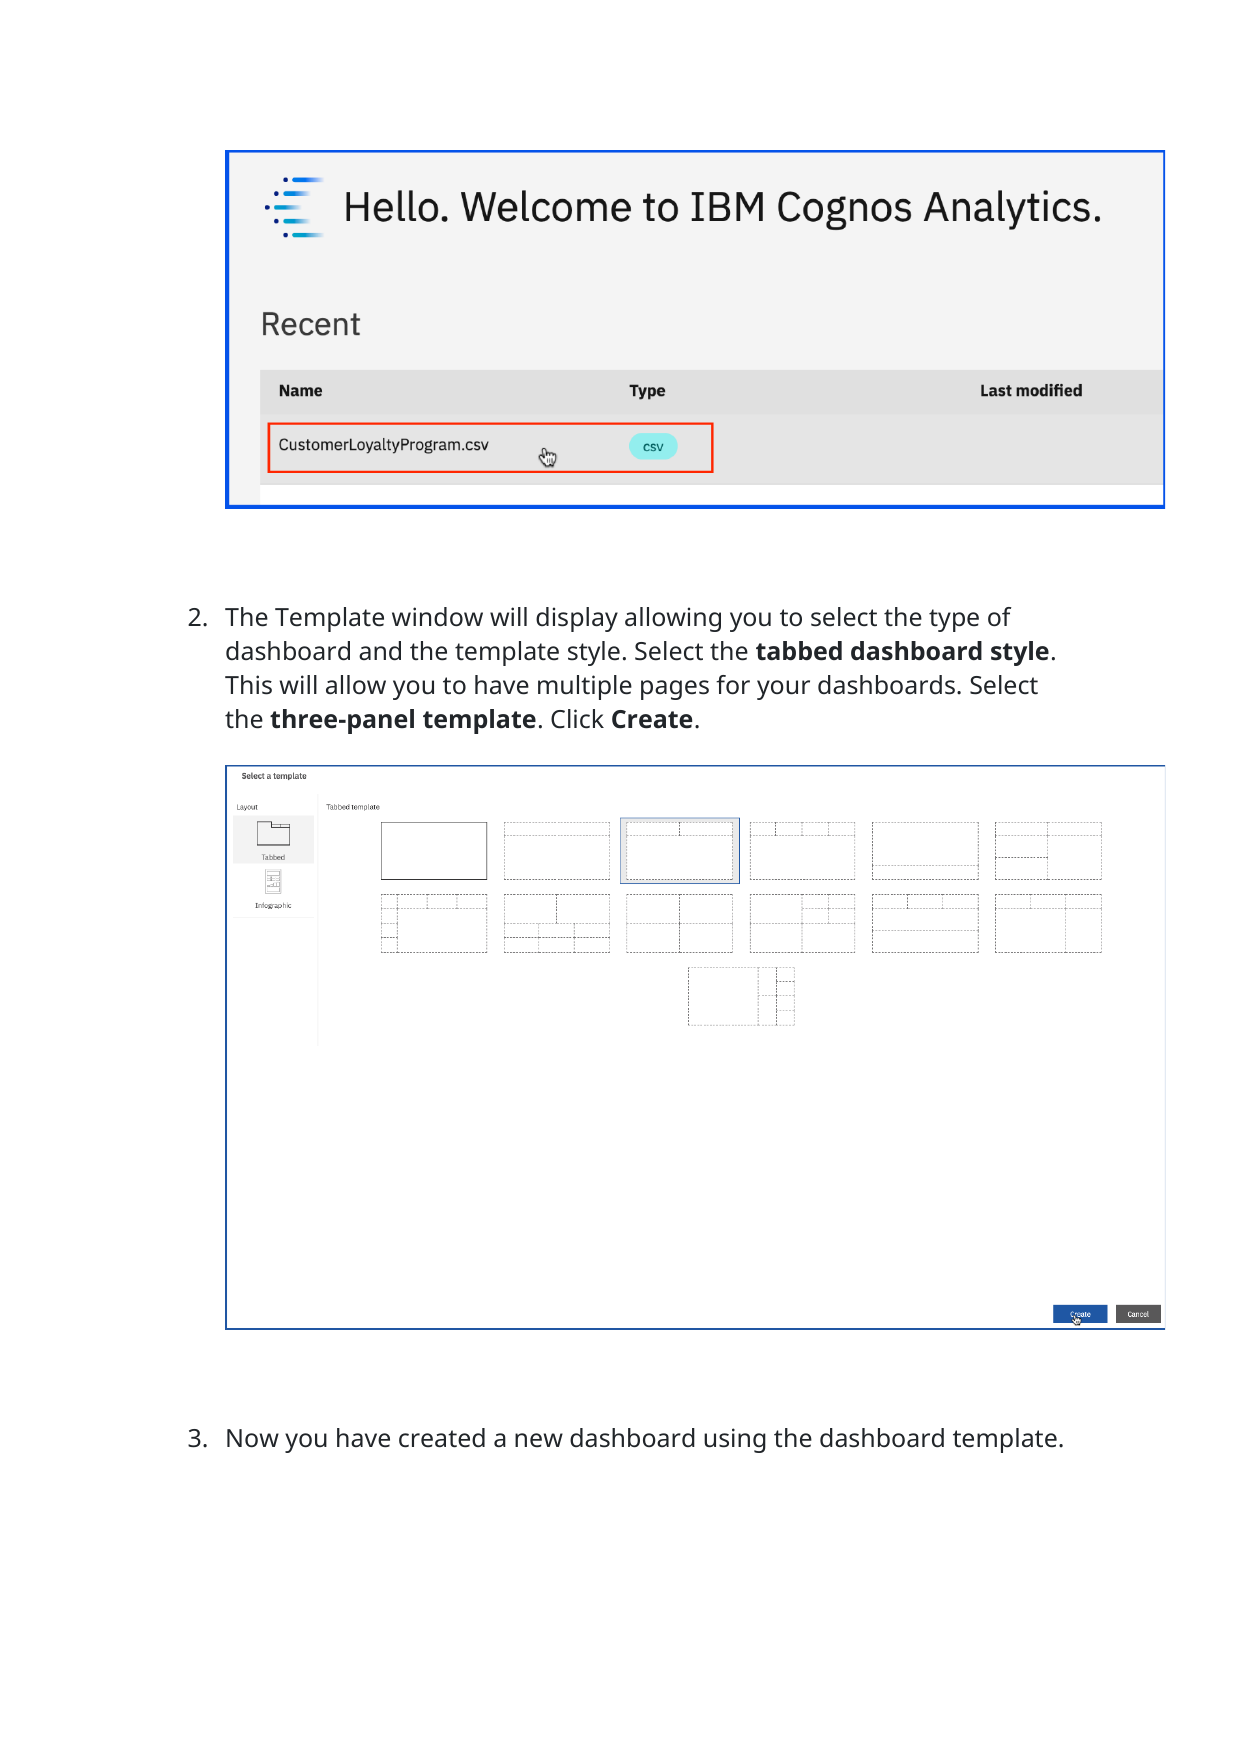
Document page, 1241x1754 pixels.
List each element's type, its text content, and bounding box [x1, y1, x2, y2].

list The Template window will display allowing you to select the type of dashboard and the template style. Select the tabbed dashboard style. This will allow you to have multiple pages for your dashboards. Select the three-panel template. Click Create. [187, 599, 1090, 736]
picture [225, 150, 1166, 509]
list Now you have created a new dashboard using the dashboard template. [187, 1421, 1090, 1455]
picture [225, 765, 1166, 1330]
